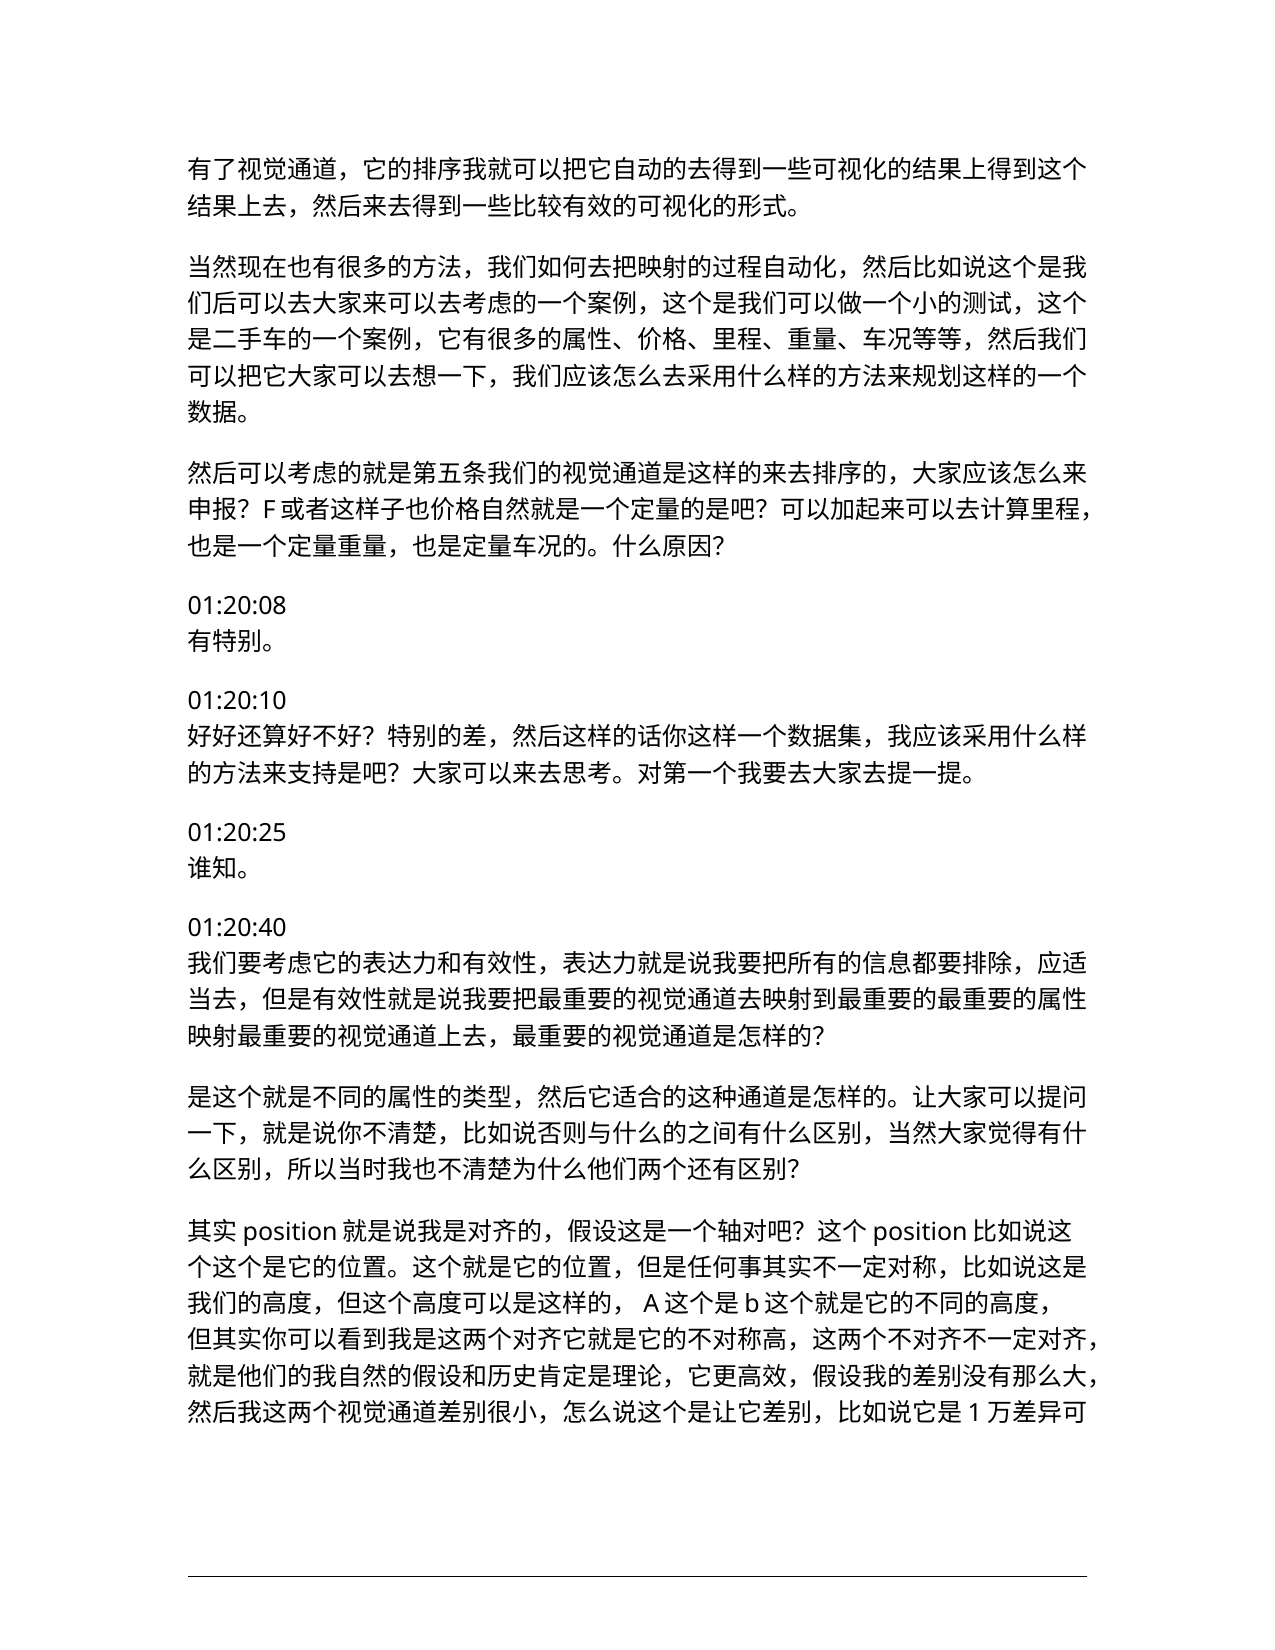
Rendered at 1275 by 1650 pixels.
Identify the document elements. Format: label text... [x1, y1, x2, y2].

text 然后可以考虑的就是第五条我们的视觉通道是这样的来去排序的，大家应该怎么来申报？F或者这样子也价格自然就是一个定量的是吧？可以加起来可以去计算里程，也是一个定量重量，也是定量车况的。什么原因？ [187, 454, 1087, 562]
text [187, 150, 1087, 222]
text 是这个就是不同的属性的类型，然后它适合的这种通道是怎样的。让大家可以提问一下，就是说你不清楚，比如说否则与什么的之间有什么区别，当然大家觉得有什么区别，所以当时我也不清楚为什么他们两个还有区别？ [187, 1077, 1087, 1186]
text 01:20:08 有特别。 [187, 587, 1087, 658]
text 当然现在也有很多的方法，我们如何去把映射的过程自动化，然后比如说这个是我们后可以去大家来可以去考虑的一个案例，这个是我们可以做一个小的测试，这个是二手车的一个案例，它有很多的属性、价格、里程、重量、车况等等，然后我们可以把它大家可以去想一下，我们应该怎么去采用什么样的方法来规划这样的一个数据。 [187, 247, 1087, 429]
text 01:20:25 谁知。 [187, 814, 1087, 885]
text 01:20:40 我们要考虑它的表达力和有效性，表达力就是说我要把所有的信息都要排除，应适当去，但是有效性就是说我要把最重要的视觉通道去映射到最重要的最重要的属性映射最重要的视觉通道上去，最重要的视觉通道是怎样的？ [187, 910, 1087, 1052]
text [187, 1211, 1087, 1429]
text 01:20:10 好好还算好不好？特别的差，然后这样的话你这样一个数据集，我应该采用什么样的方法来支持是吧？大家可以来去思考。对第一个我要去大家去提一提。 [187, 683, 1087, 789]
